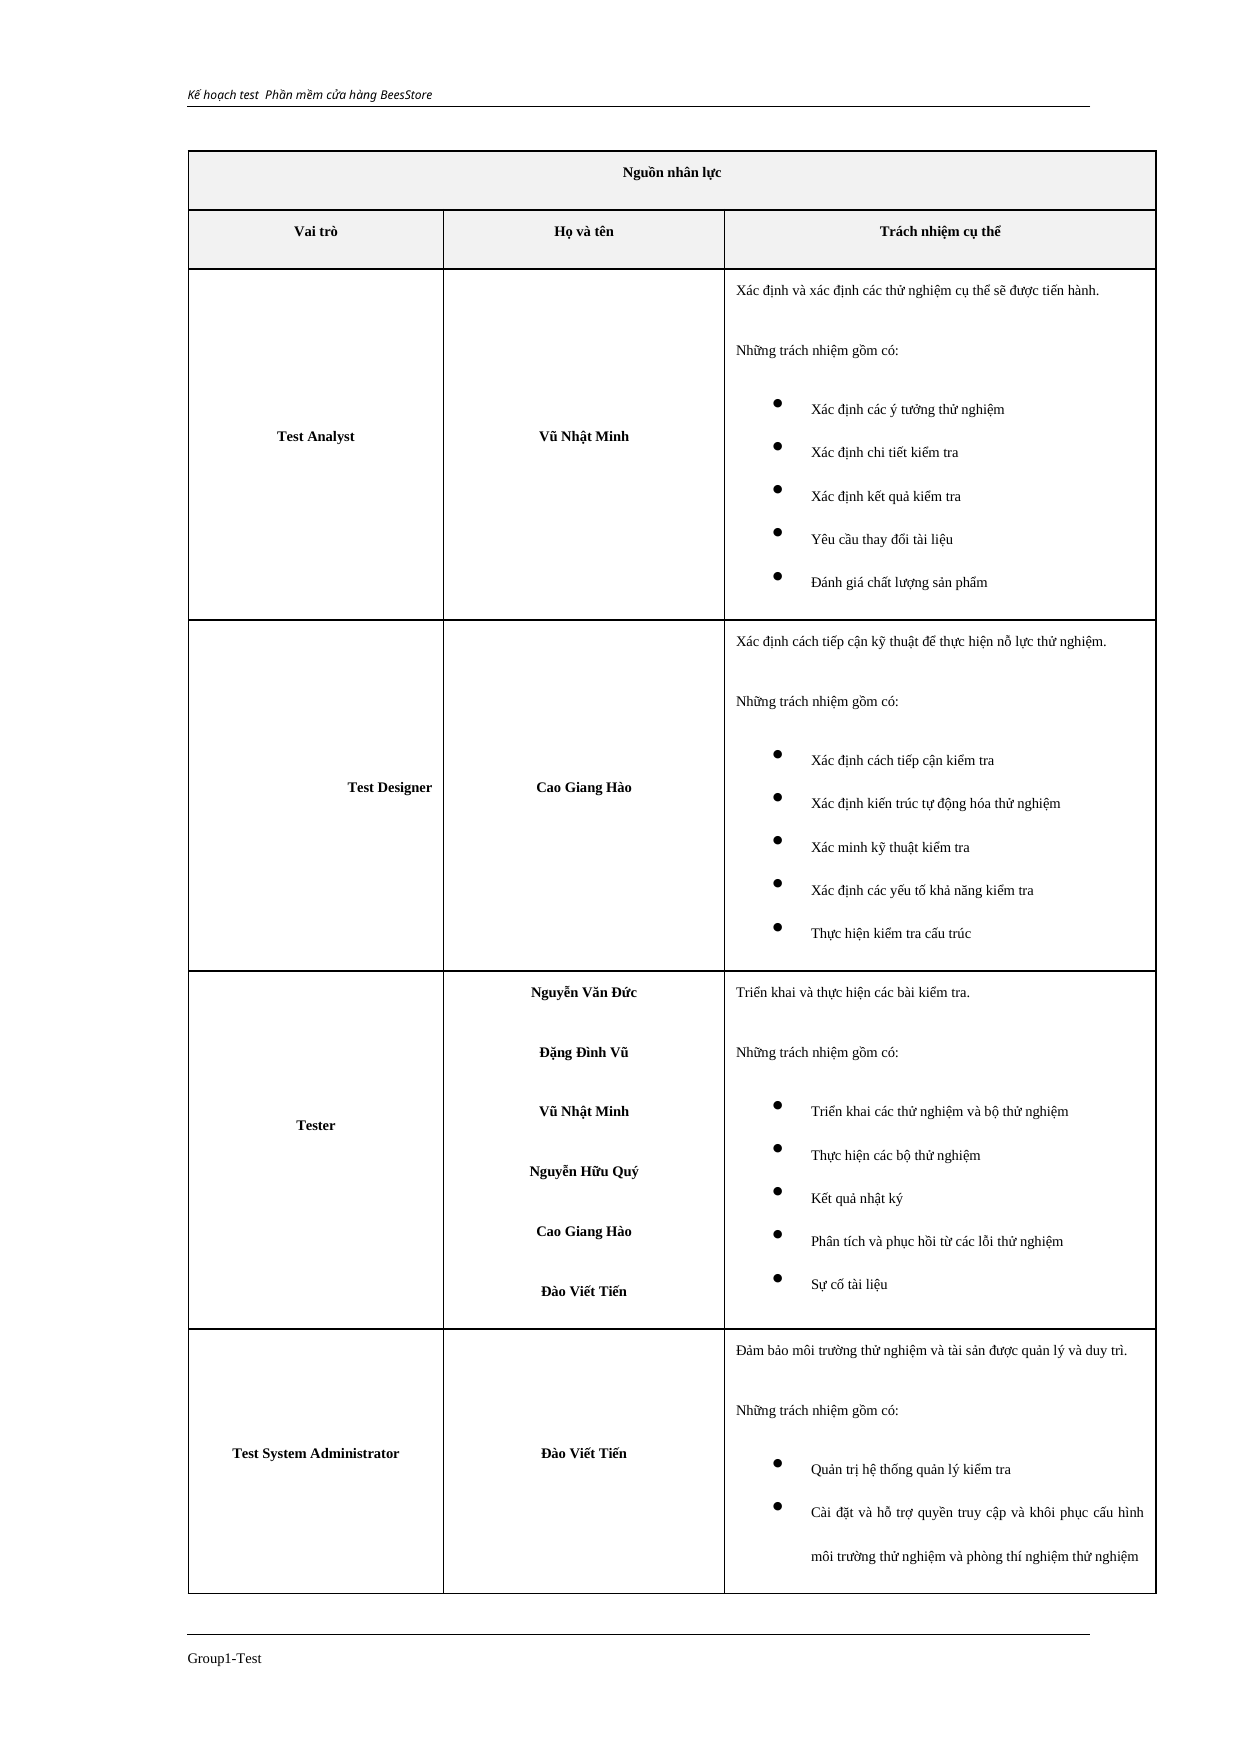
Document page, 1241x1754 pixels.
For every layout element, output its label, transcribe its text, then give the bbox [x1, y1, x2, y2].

table_cell Tester [189, 972, 443, 1328]
table_cell Đảm bảo môi trường thử nghiệm và tài sản được quản lý và duy trì. Những trách nhiệm gồm có: Quản trị hệ thống quản lý kiểm tra Cài đặt và hỗ trợ quyền truy cập và khôi phục cấu hình môi trường thử nghiệm và phòng thí nghiệm thử nghiệm [725, 1330, 1155, 1593]
table_header Nguồn nhân lực [189, 152, 1155, 209]
table_cell Triển khai và thực hiện các bài kiểm tra. Những trách nhiệm gồm có: Triển khai các thử nghiệm và bộ thử nghiệm Thực hiện các bộ thử nghiệm Kết quả nhật ký Phân tích và phục hồi từ các lỗi thử nghiệm Sự cố tài liệu [725, 972, 1155, 1328]
table_cell Vai trò [189, 211, 443, 268]
table_cell Nguyễn Văn Đức Đặng Đình Vũ Vũ Nhật Minh Nguyễn Hữu Quý Cao Giang Hào Đào Viết Tiến [444, 972, 724, 1328]
table_cell Test Designer [189, 621, 443, 970]
table_cell Test System Administrator [189, 1330, 443, 1593]
table_cell Vũ Nhật Minh [444, 270, 724, 619]
table_cell Test Analyst [189, 270, 443, 619]
table_cell Xác định cách tiếp cận kỹ thuật để thực hiện nỗ lực thử nghiệm. Những trách nhiệm gồm có: Xác định cách tiếp cận kiểm tra Xác định kiến ​​trúc tự động hóa thử nghiệm Xác minh kỹ thuật kiểm tra Xác định các yếu tố khả năng kiểm tra Thực hiện kiểm tra cấu trúc [725, 621, 1155, 970]
table_cell Họ và tên [444, 211, 724, 268]
table_cell Đào Viết Tiến [444, 1330, 724, 1593]
table_cell Xác định và xác định các thử nghiệm cụ thể sẽ được tiến hành. Những trách nhiệm gồm có: Xác định các ý tưởng thử nghiệm Xác định chi tiết kiểm tra Xác định kết quả kiểm tra Yêu cầu thay đổi tài liệu Đánh giá chất lượng sản phẩm [725, 270, 1155, 619]
table_cell Cao Giang Hào [444, 621, 724, 970]
table_cell Trách nhiệm cụ thể [725, 211, 1155, 268]
